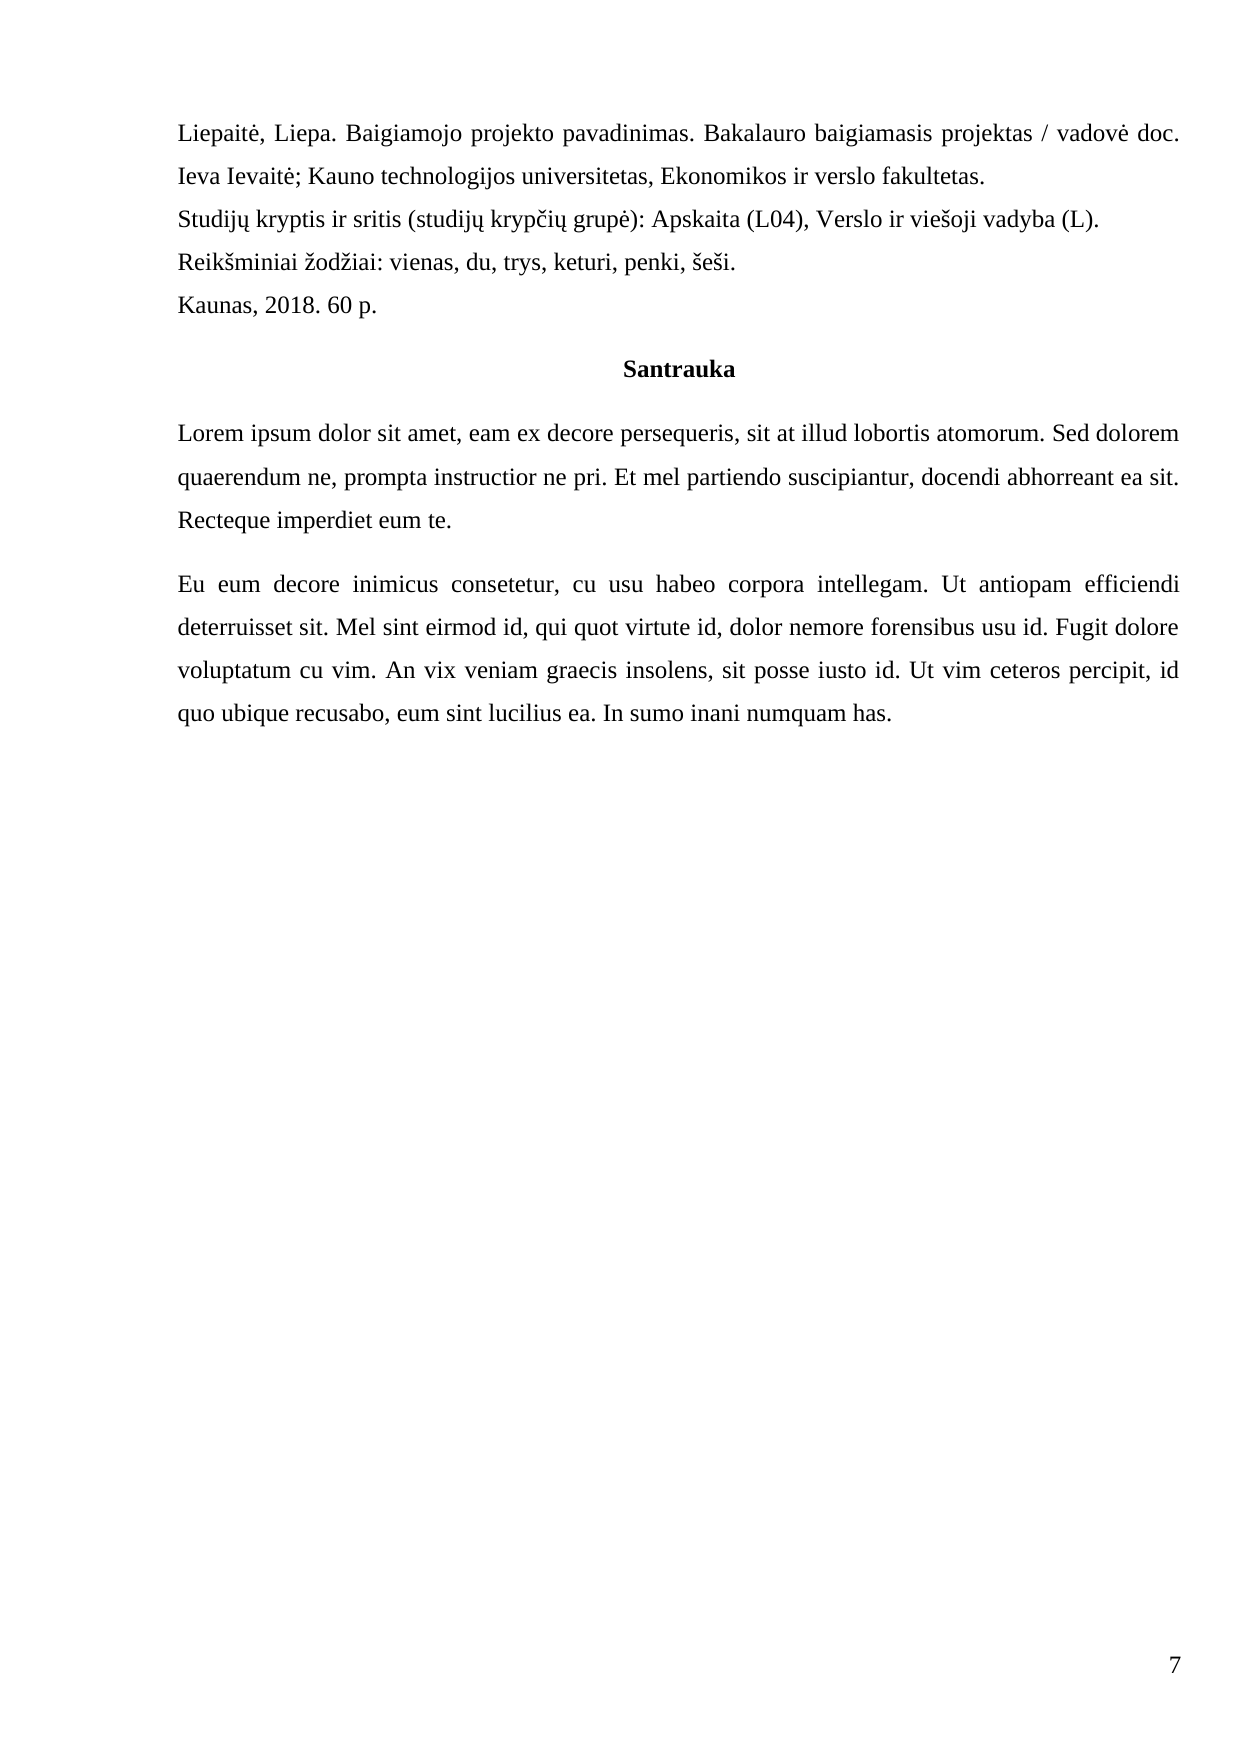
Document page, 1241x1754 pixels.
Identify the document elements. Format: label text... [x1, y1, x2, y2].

text Lorem ipsum dolor sit amet, eam ex decore persequeris, sit at illud lobortis atomorum. Sed dolorem quaerendum ne, prompta instructior ne pri. Et mel partiendo suscipiantur, docendi abhorreant ea sit. Recteque imperdiet eum te. [177, 418, 1181, 533]
text Kaunas, 2018. 60 p. [177, 291, 1181, 319]
text Reikšminiai žodžiai: vienas, du, trys, keturi, penki, šeši. [177, 247, 1181, 276]
text Santrauka [177, 354, 1181, 383]
text Studijų kryptis ir sritis (studijų krypčių grupė): Apskaita (L04), Verslo ir viešoji vadyba (L). [177, 204, 1181, 233]
text Liepaitė, Liepa. Baigiamojo projekto pavadinimas. Bakalauro baigiamasis projektas / vadovė doc. Ieva Ievaitė; Kauno technologijos universitetas, Ekonomikos ir verslo fakultetas. [177, 118, 1181, 190]
text Eu eum decore inimicus consetetur, cu usu habeo corpora intellegam. Ut antiopam efficiendi deterruisset sit. Mel sint eirmod id, qui quot virtute id, dolor nemore forensibus usu id. Fugit dolore voluptatum cu vim. An vix veniam graecis insolens, sit posse iusto id. Ut vim ceteros percipit, id quo ubique recusabo, eum sint lucilius ea. In sumo inani numquam has. [177, 569, 1181, 727]
